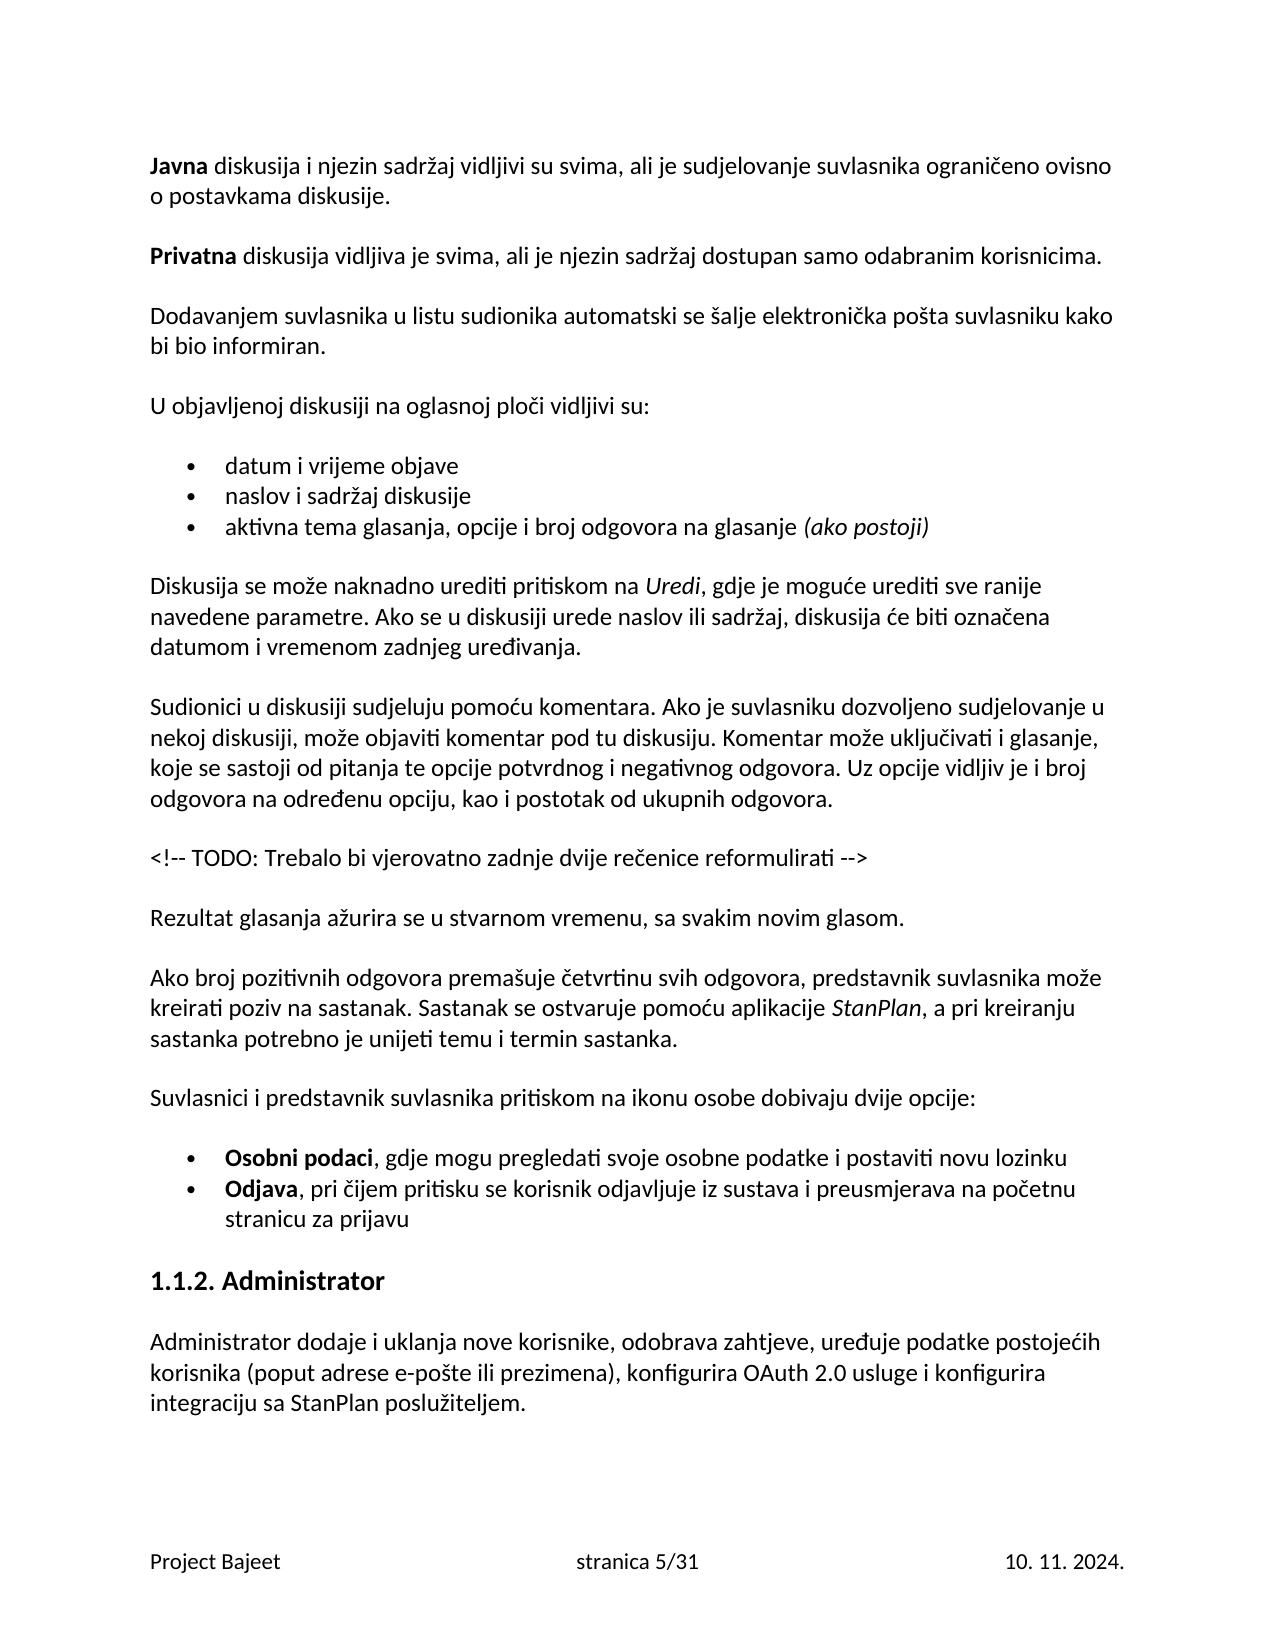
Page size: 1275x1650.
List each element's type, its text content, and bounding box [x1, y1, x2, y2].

text Diskusija se može naknadno urediti pritiskom na Uredi, gdje je moguće urediti sve ranije navedene parametre. Ako se u diskusiji urede naslov ili sadržaj, diskusija će biti označena datumom i vremenom zadnjeg uređivanja. [150, 571, 1125, 662]
text Dodavanjem suvlasnika u listu sudionika automatski se šalje elektronička pošta suvlasniku kako bi bio informiran. [150, 300, 1125, 361]
text Rezultat glasanja ažurira se u stvarnom vremenu, sa svakim novim glasom. [150, 902, 1125, 933]
text Ako broj pozitivnih odgovora premašuje četvrtinu svih odgovora, predstavnik suvlasnika može kreirati poziv na sastanak. Sastanak se ostvaruje pomoću aplikacije StanPlan, a pri kreiranju sastanka potrebno je unijeti temu i termin sastanka. [150, 962, 1125, 1053]
list Odjava, pri čijem pritisku se korisnik odjavljuje iz sustava i preusmjerava na početnu stranicu za prijavu [187, 1173, 1125, 1234]
text Administrator dodaje i uklanja nove korisnike, odobrava zahtjeve, uređuje podatke postojećih korisnika (poput adrese e-pošte ili prezimena), konfigurira OAuth 2.0 usluge i konfigurira integraciju sa StanPlan poslužiteljem. [150, 1327, 1125, 1418]
text <!-- TODO: Trebalo bi vjerovatno zadnje dvije rečenice reformulirati --> [150, 842, 1125, 873]
text Sudionici u diskusiji sudjeluju pomoću komentara. Ako je suvlasniku dozvoljeno sudjelovanje u nekoj diskusiji, može objaviti komentar pod tu diskusiju. Komentar može uključivati i glasanje, koje se sastoji od pitanja te opcije potvrdnog i negativnog odgovora. Uz opcije vidljiv je i broj odgovora na određenu opciju, kao i postotak od ukupnih odgovora. [150, 691, 1125, 813]
text Javna diskusija i njezin sadržaj vidljivi su svima, ali je sudjelovanje suvlasnika ograničeno ovisno o postavkama diskusije. [150, 150, 1125, 211]
list aktivna tema glasanja, opcije i broj odgovora na glasanje (ako postoji) [187, 511, 1125, 541]
text Privatna diskusija vidljiva je svima, ali je njezin sadržaj dostupan samo odabranim korisnicima. [150, 240, 1125, 271]
list Osobni podaci, gdje mogu pregledati svoje osobne podatke i postaviti novu lozinku [187, 1142, 1125, 1173]
text 1.1.2. Administrator [150, 1263, 1125, 1297]
text Suvlasnici i predstavnik suvlasnika pritiskom na ikonu osobe dobivaju dvije opcije: [150, 1083, 1125, 1113]
text U objavljenoj diskusiji na oglasnoj ploči vidljivi su: [150, 390, 1125, 421]
list datum i vrijeme objave [187, 450, 1125, 480]
list naslov i sadržaj diskusije [187, 480, 1125, 511]
